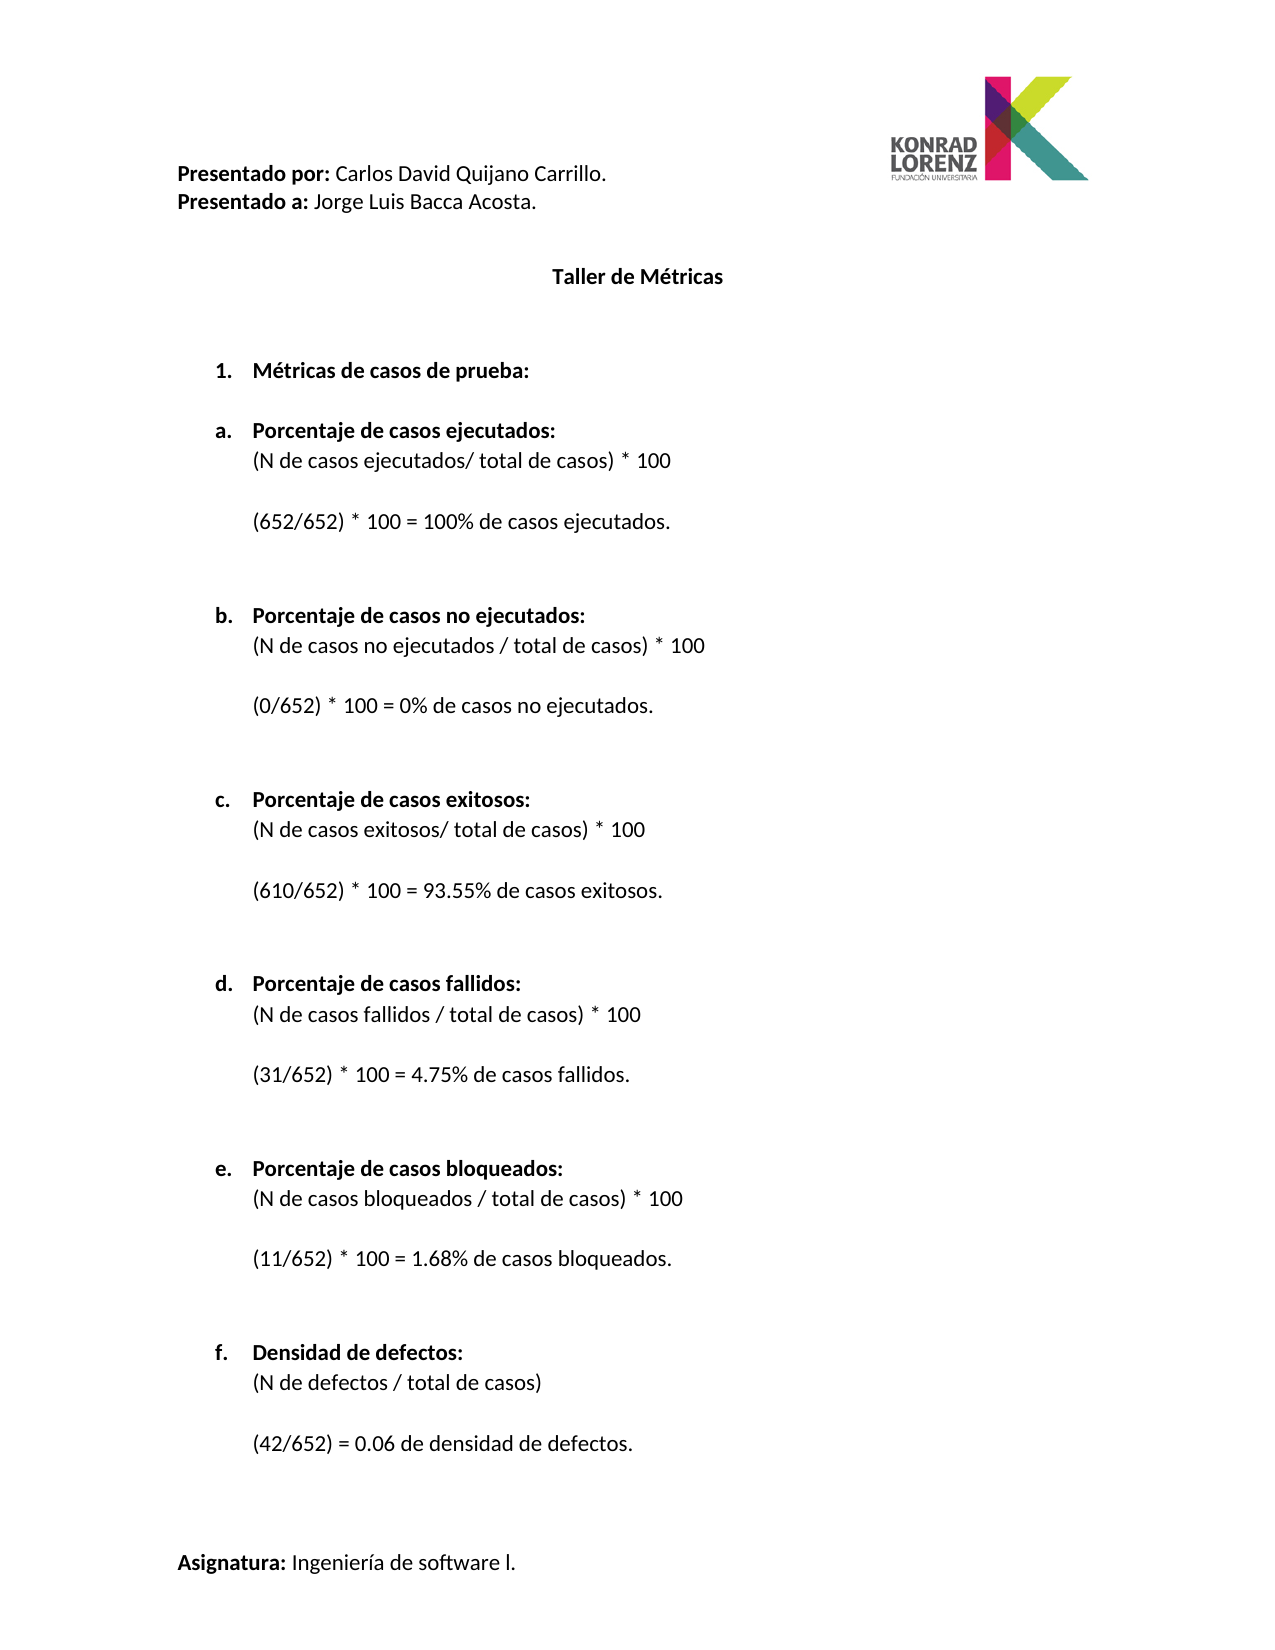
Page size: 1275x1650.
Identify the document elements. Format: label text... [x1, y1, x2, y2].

list (652/652) * 100 = 100% de casos ejecutados. [252, 507, 1098, 535]
list Métricas de casos de prueba: [215, 356, 1098, 384]
text Taller de Métricas [177, 262, 1098, 290]
list (31/652) * 100 = 4.75% de casos fallidos. [252, 1060, 1098, 1088]
list (11/652) * 100 = 1.68% de casos bloqueados. [252, 1244, 1098, 1272]
list Porcentaje de casos bloqueados: [215, 1154, 1098, 1182]
list (0/652) * 100 = 0% de casos no ejecutados. [252, 691, 1098, 719]
picture [886, 73, 1093, 182]
list Porcentaje de casos no ejecutados: [215, 601, 1098, 629]
list (42/652) = 0.06 de densidad de defectos. [252, 1429, 1098, 1457]
list (N de casos ejecutados/ total de casos) * 100 [252, 447, 1098, 474]
list (N de casos exitosos/ total de casos) * 100 [252, 815, 1098, 843]
list (N de casos no ejecutados / total de casos) * 100 [252, 631, 1098, 659]
list Densidad de defectos: [215, 1338, 1098, 1366]
list Porcentaje de casos ejecutados: [215, 416, 1098, 444]
list Porcentaje de casos fallidos: [215, 969, 1098, 997]
list Porcentaje de casos exitosos: [215, 785, 1098, 813]
list (N de defectos / total de casos) [252, 1368, 1098, 1396]
list (N de casos bloqueados / total de casos) * 100 [252, 1184, 1098, 1212]
list (N de casos fallidos / total de casos) * 100 [252, 1000, 1098, 1028]
list (610/652) * 100 = 93.55% de casos exitosos. [252, 876, 1098, 904]
